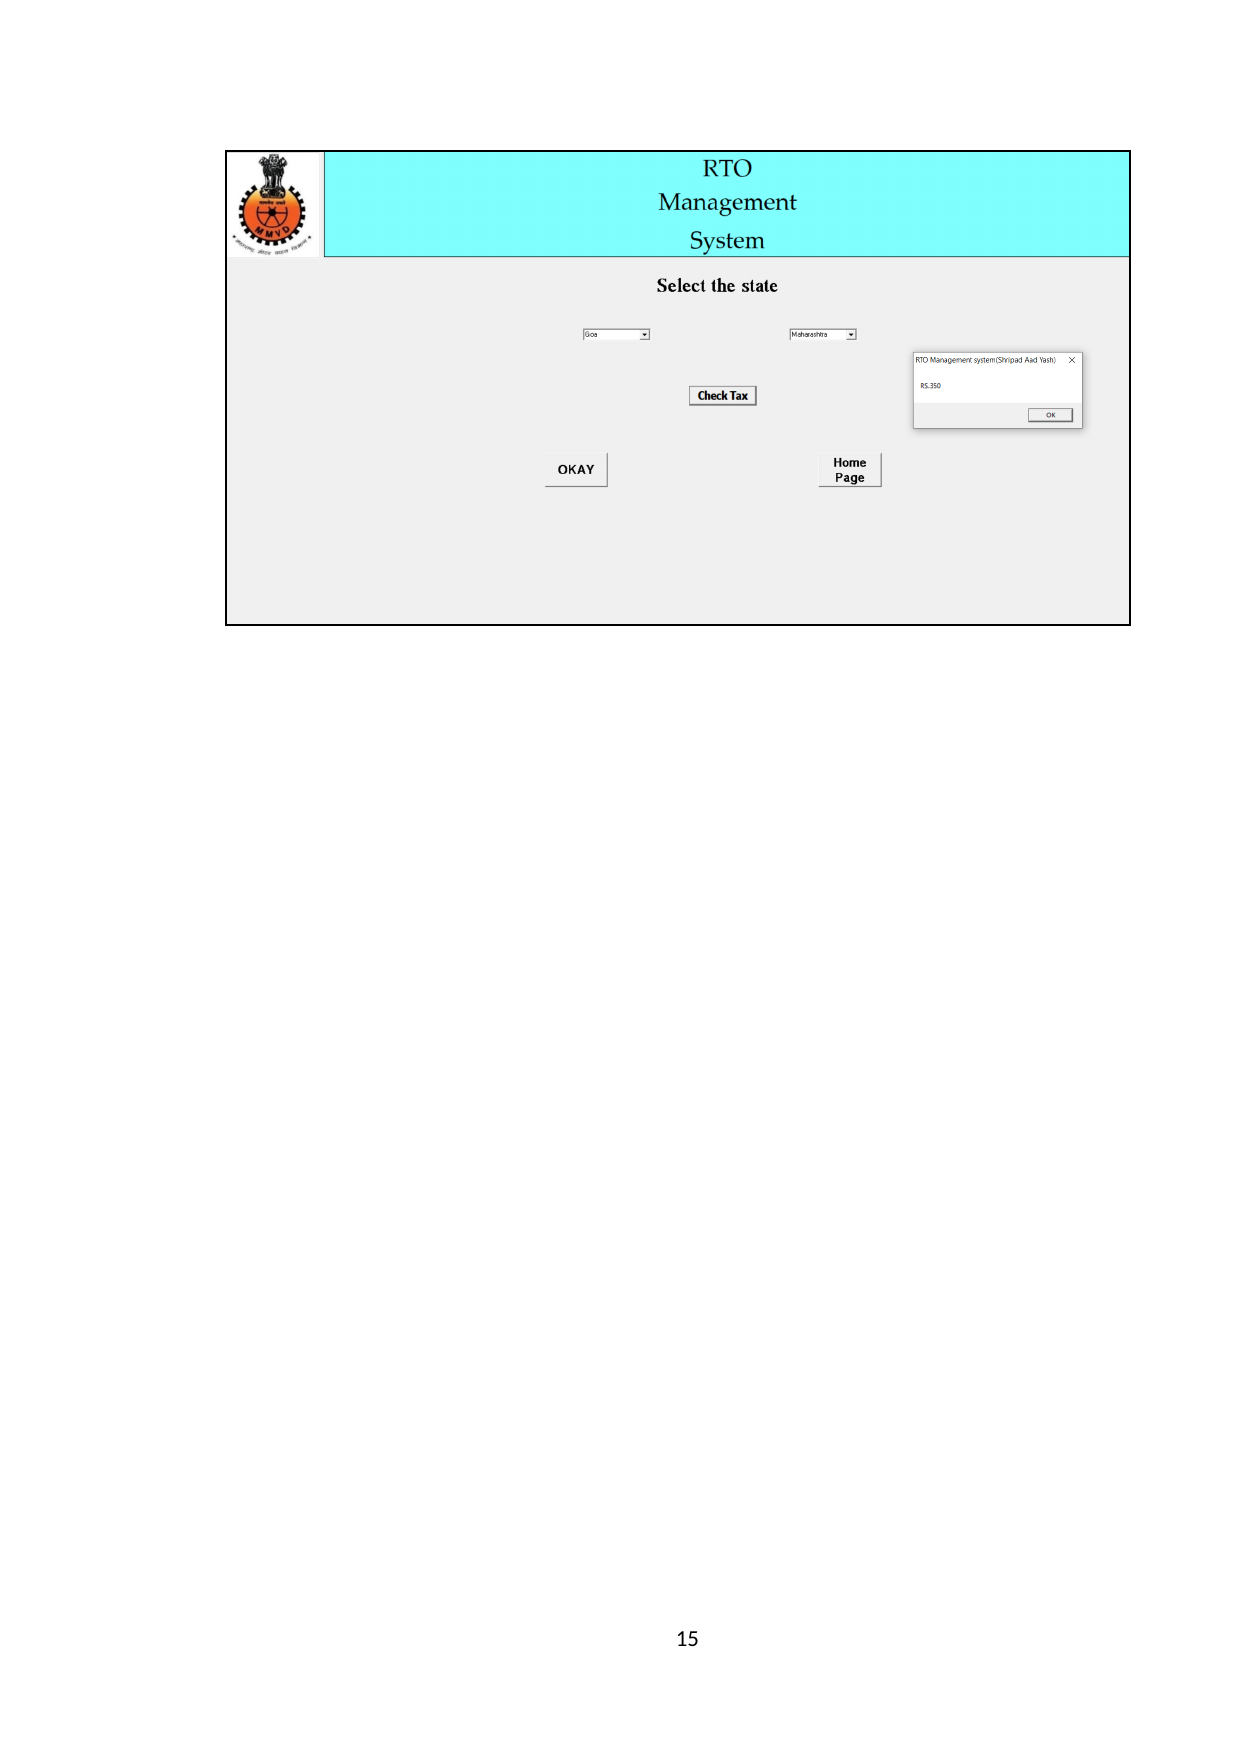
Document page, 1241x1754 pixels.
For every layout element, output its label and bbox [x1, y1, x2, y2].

picture [227, 152, 1129, 624]
